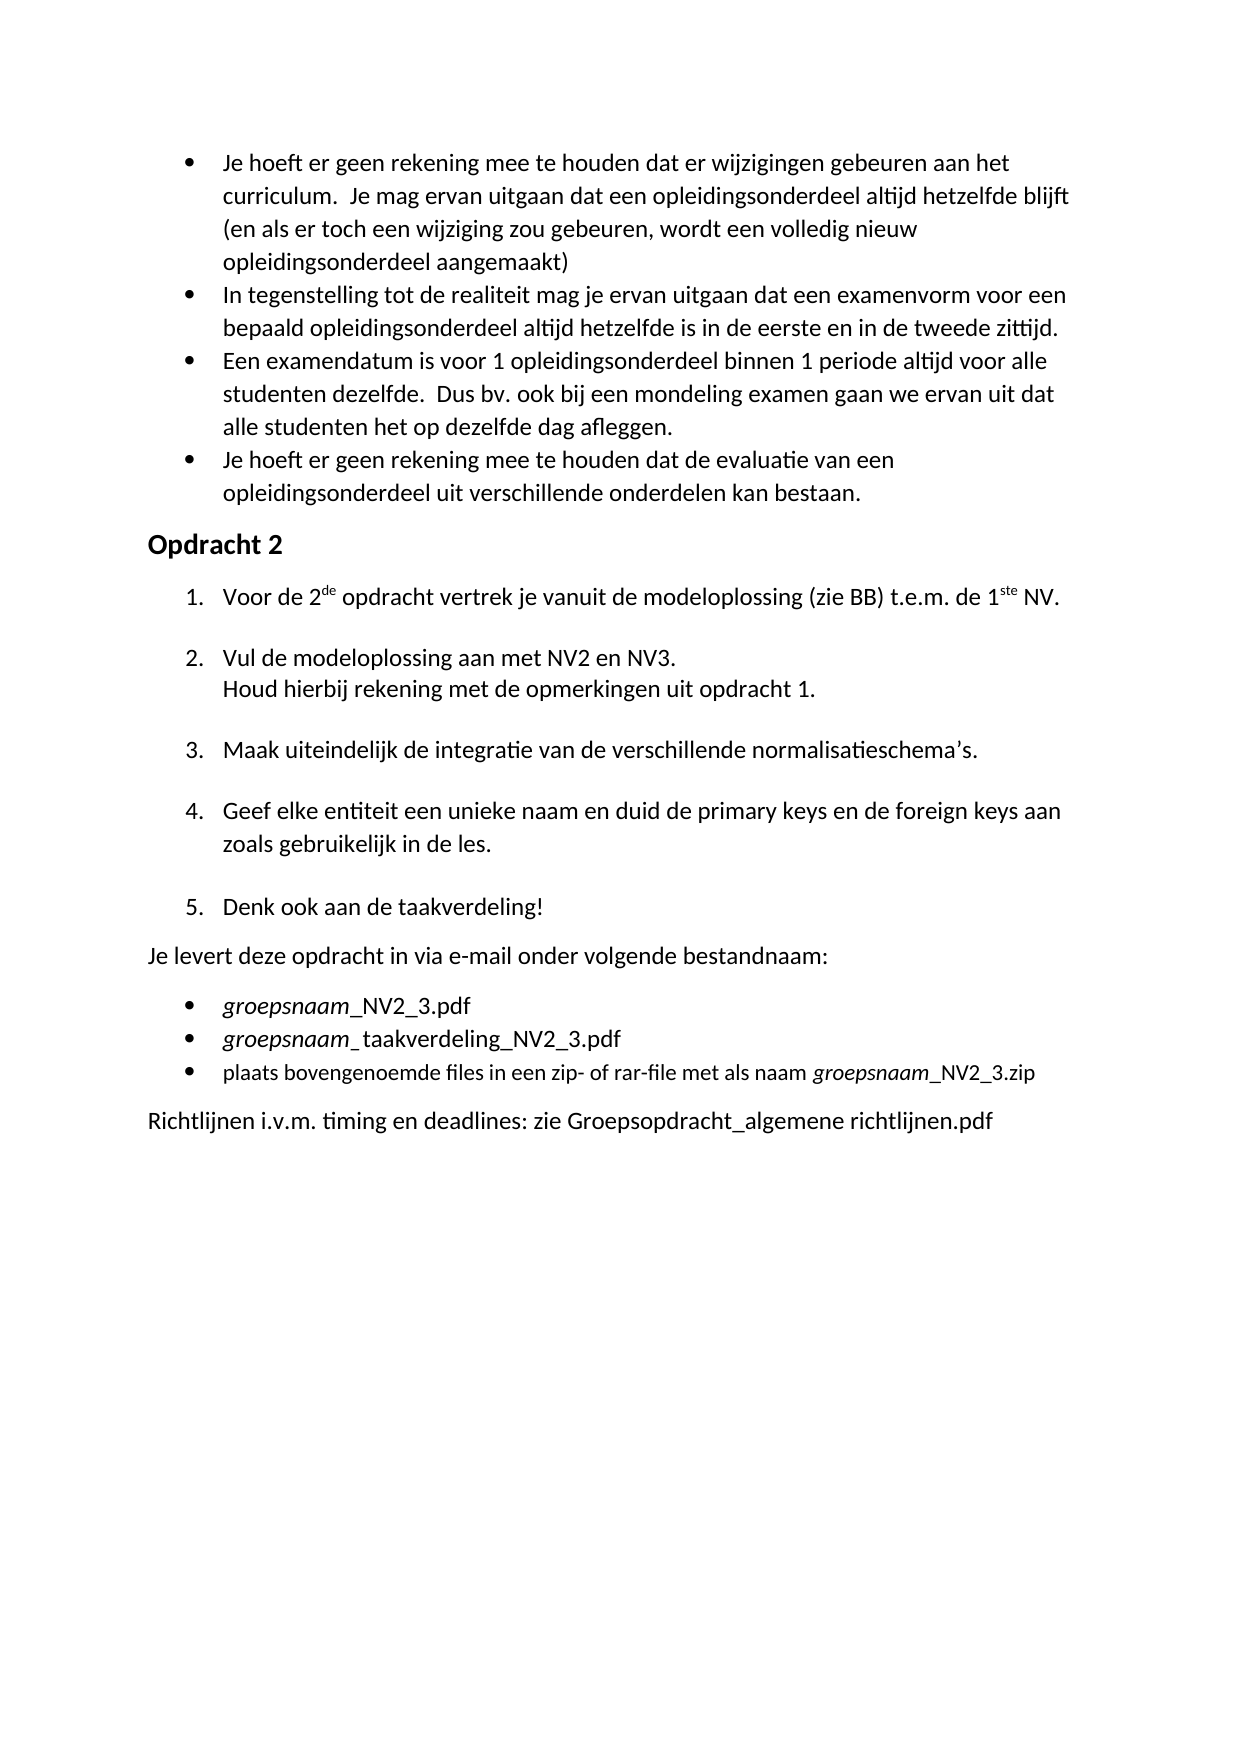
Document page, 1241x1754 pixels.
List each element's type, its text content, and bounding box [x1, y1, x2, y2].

text Opdracht 2 [148, 526, 1093, 562]
list Een examendatum is voor 1 opleidingsonderdeel binnen 1 periode altijd voor alle studenten dezelfde. Dus bv. ook bij een mondeling examen gaan we ervan uit dat alle studenten het op dezelfde dag afleggen. [185, 345, 1093, 441]
list Je hoeft er geen rekening mee te houden dat er wijzigingen gebeuren aan het curriculum. Je mag ervan uitgaan dat een opleidingsonderdeel altijd hetzelfde blijft (en als er toch een wijziging zou gebeuren, wordt een volledig nieuw opleidingsonderdeel aangemaakt) [185, 148, 1093, 277]
list Je hoeft er geen rekening mee te houden dat de evaluatie van een opleidingsonderdeel uit verschillende onderdelen kan bestaan. [185, 444, 1093, 507]
list Maak uiteindelijk de integratie van de verschillende normalisatieschema’s. [185, 734, 1093, 764]
list groepsnaam_taakverdeling_NV2_3.pdf [185, 1023, 1093, 1053]
list Voor de 2de opdracht vertrek je vanuit de modeloplossing (zie BB) t.e.m. de 1ste NV. [185, 581, 1093, 612]
list Denk ook aan de taakverdeling! [185, 891, 1093, 921]
list Vul de modeloplossing aan met NV2 en NV3. Houd hierbij rekening met de opmerkingen uit opdracht 1. [185, 642, 1093, 703]
list In tegenstelling tot de realiteit mag je ervan uitgaan dat een examenvorm voor een bepaald opleidingsonderdeel altijd hetzelfde is in de eerste en in de tweede zittijd. [185, 279, 1093, 343]
list plaats bovengenoemde files in een zip- of rar-file met als naam groepsnaam_NV2_3.zip [185, 1056, 1093, 1086]
text Richtlijnen i.v.m. timing en deadlines: zie Groepsopdracht_algemene richtlijnen.pdf [148, 1106, 1093, 1136]
text Je levert deze opdracht in via e-mail onder volgende bestandnaam: [148, 941, 1093, 971]
list groepsnaam_NV2_3.pdf [185, 990, 1093, 1021]
list Geef elke entiteit een unieke naam en duid de primary keys en de foreign keys aan zoals gebruikelijk in de les. [185, 795, 1093, 889]
